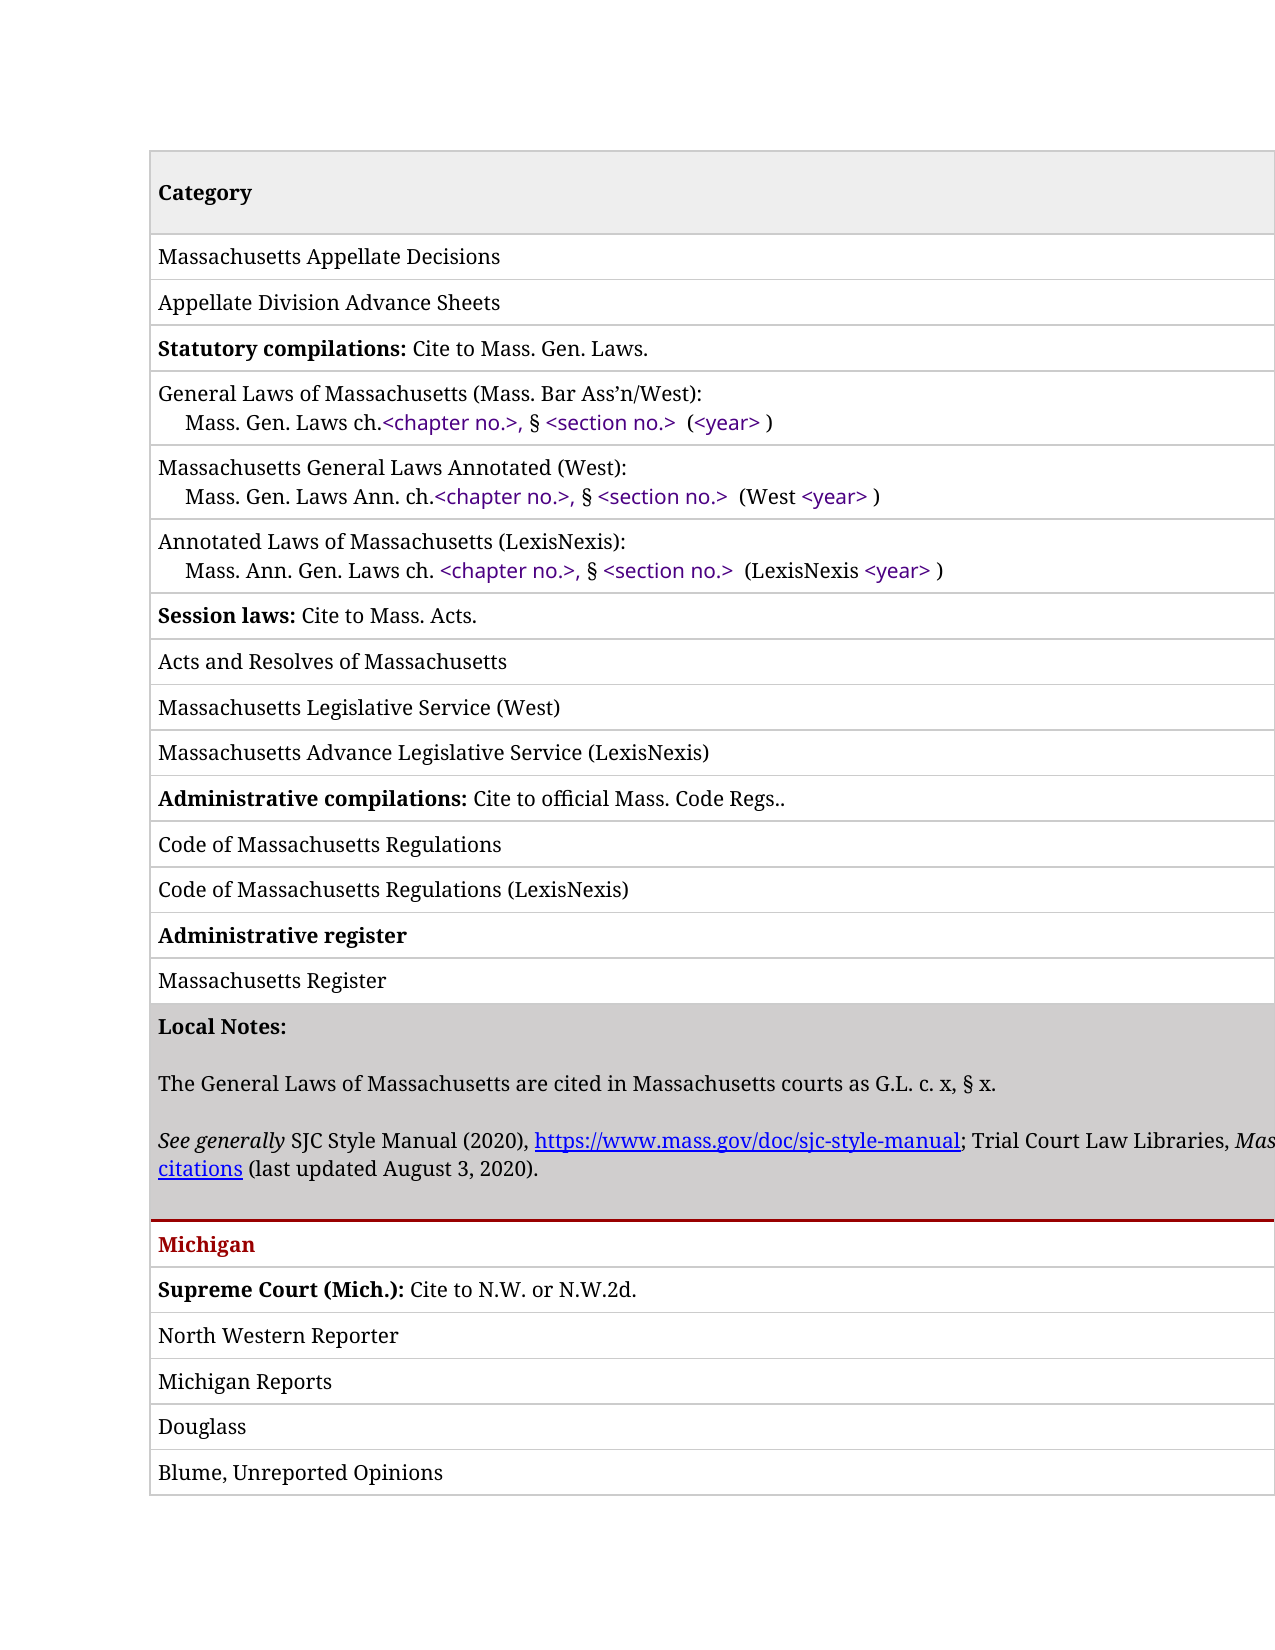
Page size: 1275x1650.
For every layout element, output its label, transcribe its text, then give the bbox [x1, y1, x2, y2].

table_cell North Western Reporter [151, 1313, 1274, 1357]
table_cell Statutory compilations: Cite to Mass. Gen. Laws. [151, 326, 1274, 370]
table_cell Annotated Laws of Massachusetts (LexisNexis): Mass. Ann. Gen. Laws ch. <chapter no.>, § <section no.> (LexisNexis <year> ) [151, 520, 1274, 592]
table_cell Administrative compilations: Cite to official Mass. Code Regs.. [151, 776, 1274, 820]
table_cell Code of Massachusetts Regulations [151, 822, 1274, 866]
table_cell General Laws of Massachusetts (Mass. Bar Ass’n/West): Mass. Gen. Laws ch.<chapter no.>, § <section no.> (<year> ) [151, 372, 1274, 444]
table_cell Local Notes: The General Laws of Massachusetts are cited in Massachusetts courts as G.L. c. x, § x. See generally SJC Style Manual (2020), https://www.mass.gov/doc/sjc-style-manual; Trial Court Law Libraries, Massachusetts Legal Writing and Citations, https://www.mass.gov/info-details/massachusetts-legal-writing-and-citations (last updated August 3, 2020). [151, 1005, 1274, 1219]
table_cell Massachusetts Legislative Service (West) [151, 685, 1274, 729]
table_cell Douglass [151, 1405, 1274, 1449]
table_cell Michigan [151, 1222, 1274, 1266]
table_cell Massachusetts Appellate Decisions [151, 235, 1274, 279]
table_cell Code of Massachusetts Regulations (LexisNexis) [151, 868, 1274, 912]
table_cell Administrative register [151, 913, 1274, 957]
table_cell Michigan Reports [151, 1359, 1274, 1403]
table_cell Appellate Division Advance Sheets [151, 280, 1274, 324]
table_cell Massachusetts General Laws Annotated (West): Mass. Gen. Laws Ann. ch.<chapter no.>, § <section no.> (West <year> ) [151, 446, 1274, 518]
table_cell Blume, Unreported Opinions [151, 1450, 1274, 1494]
table_cell Massachusetts Advance Legislative Service (LexisNexis) [151, 731, 1274, 775]
table_header Category [151, 152, 1274, 233]
table_cell Session laws: Cite to Mass. Acts. [151, 594, 1274, 638]
table_cell Supreme Court (Mich.): Cite to N.W. or N.W.2d. [151, 1268, 1274, 1312]
table_cell Massachusetts Register [151, 959, 1274, 1003]
table_cell Acts and Resolves of Massachusetts [151, 640, 1274, 683]
